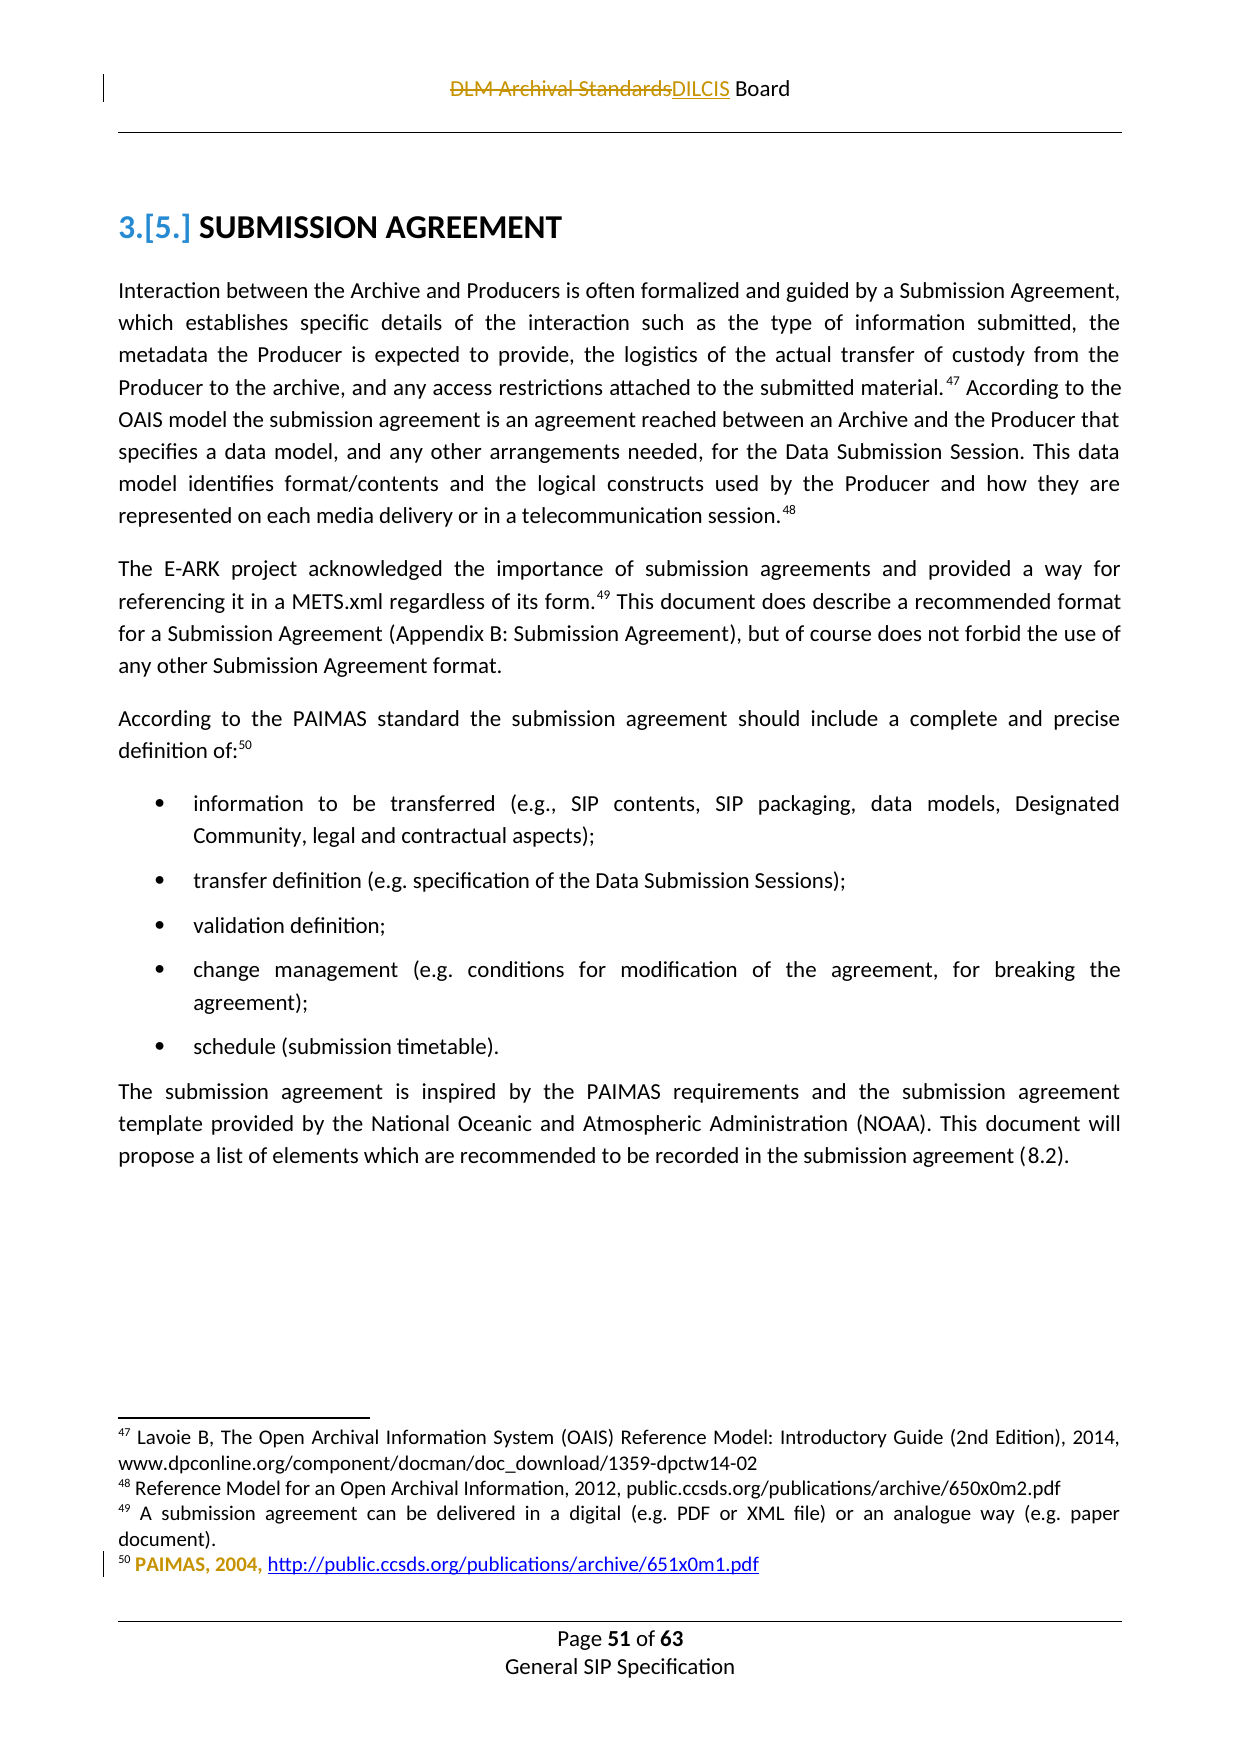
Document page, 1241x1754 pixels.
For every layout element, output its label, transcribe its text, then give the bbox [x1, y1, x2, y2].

text The E-ARK project acknowledged the importance of submission agreements and provided a way for referencing it in a METS.xml regardless of its form. This document does describe a recommended format for a Submission Agreement (Appendix B: Submission Agreement), but of course does not forbid the use of any other Submission Agreement format. [118, 554, 1122, 679]
text According to the PAIMAS standard the submission agreement should include a complete and precise definition of: [118, 704, 1122, 764]
list change management (e.g. conditions for modification of the agreement, for breaking the agreement); [156, 956, 1122, 1016]
text Interaction between the Archive and Producers is often formalized and guided by a Submission Agreement, which establishes specific details of the interaction such as the type of information submitted, the metadata the Producer is expected to provide, the logistics of the actual transfer of custody from the Producer to the archive, and any access restrictions attached to the submitted material. According to the OAIS model the submission agreement is an agreement reached between an Archive and the Producer that specifies a data model, and any other arrangements needed, for the Data Submission Session. This data model identifies format/contents and the logical constructs used by the Producer and how they are represented on each media delivery or in a telecommunication session. [118, 276, 1122, 529]
list information to be transferred (e.g., SIP contents, SIP packaging, data models, Designated Community, legal and contractual aspects); [156, 789, 1122, 849]
list validation definition; [156, 911, 1122, 939]
text The submission agreement is inspired by the PAIMAS requirements and the submission agreement template provided by the National Oceanic and Atmospheric Administration (NOAA). This document will propose a list of elements which are recommended to be recorded in the submission agreement (8.2). [118, 1077, 1122, 1169]
list schedule (submission timetable). [156, 1032, 1122, 1061]
subtitle SUBMISSION AGREEMENT [118, 206, 1122, 247]
list transfer definition (e.g. specification of the Data Submission Sessions); [156, 866, 1122, 894]
